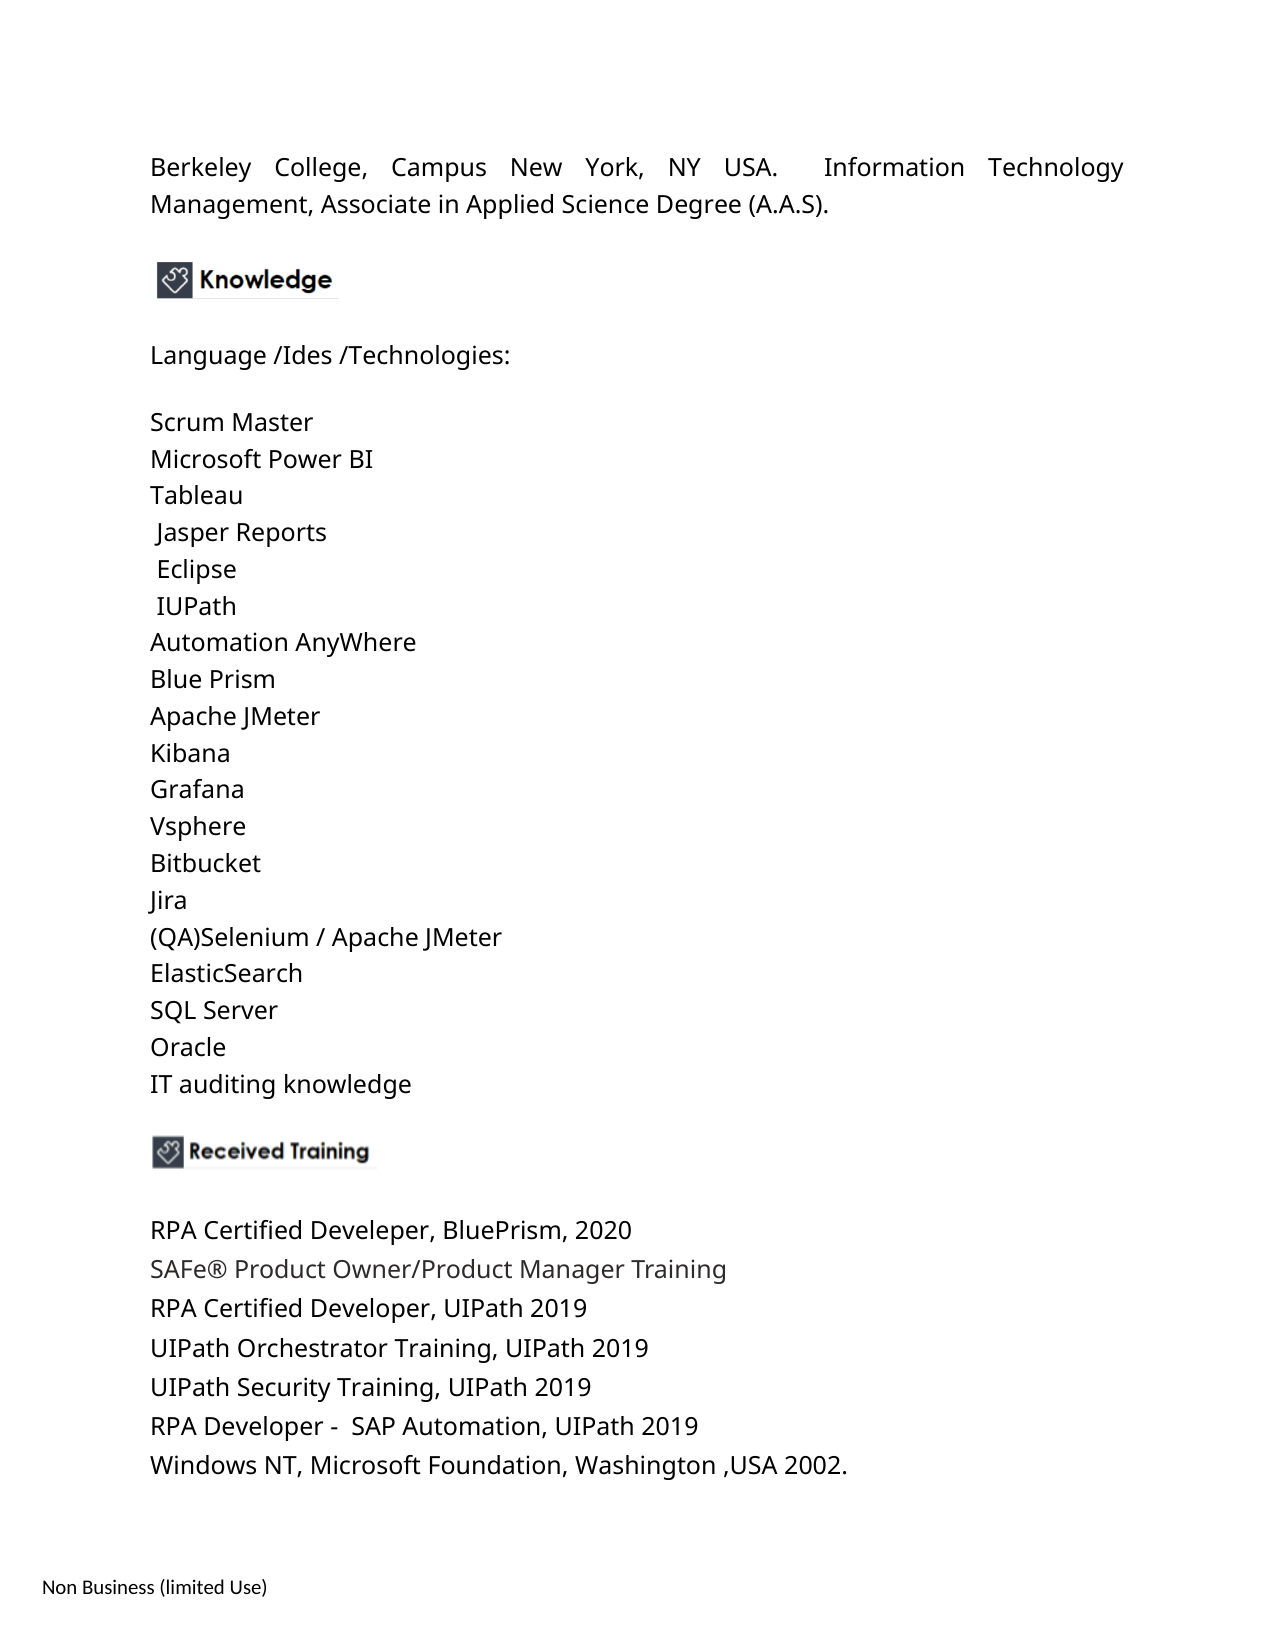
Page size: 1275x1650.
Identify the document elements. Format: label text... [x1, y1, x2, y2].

text SQL Server [150, 993, 1125, 1027]
picture [150, 1133, 377, 1174]
text UIPath Orchestrator Training, UIPath 2019 [150, 1330, 1125, 1364]
text Vsphere [150, 809, 1125, 843]
text Microsoft Power BI [150, 441, 1125, 475]
text Oracle [150, 1029, 1125, 1064]
text Automation AnyWhere [150, 625, 1125, 659]
text Berkeley College, Campus New York, NY USA. Information Technology Management, Associate in Applied Science Degree (A.A.S). [150, 150, 1125, 221]
text Bitbucket [150, 846, 1125, 880]
text RPA Certified Developer, UIPath 2019 [150, 1291, 1125, 1325]
text Language /Ides /Technologies: [150, 337, 1125, 372]
text Tableau [150, 478, 1125, 512]
text Apache JMeter [150, 699, 1125, 733]
text Eclipse [150, 552, 1125, 586]
text Kibana [150, 735, 1125, 769]
picture [150, 260, 339, 299]
text Windows NT, Microsoft Foundation, Washington ,USA 2002. [150, 1448, 1125, 1482]
text Jira [150, 882, 1125, 917]
text Grafana [150, 772, 1125, 806]
text SAFe® Product Owner/Product Manager Training [150, 1252, 1125, 1286]
text Blue Prism [150, 662, 1125, 696]
text (QA)Selenium / Apache JMeter [150, 919, 1125, 953]
text UIPath Security Training, UIPath 2019 [150, 1369, 1125, 1403]
text ElasticSearch [150, 956, 1125, 990]
text RPA Developer - SAP Automation, UIPath 2019 [150, 1408, 1125, 1443]
text Scrum Master [150, 404, 1125, 438]
text IT auditing knowledge [150, 1066, 1125, 1100]
text RPA Certified Develeper, BluePrism, 2020 [150, 1213, 1125, 1247]
text Jasper Reports [150, 515, 1125, 549]
text IUPath [150, 588, 1125, 622]
